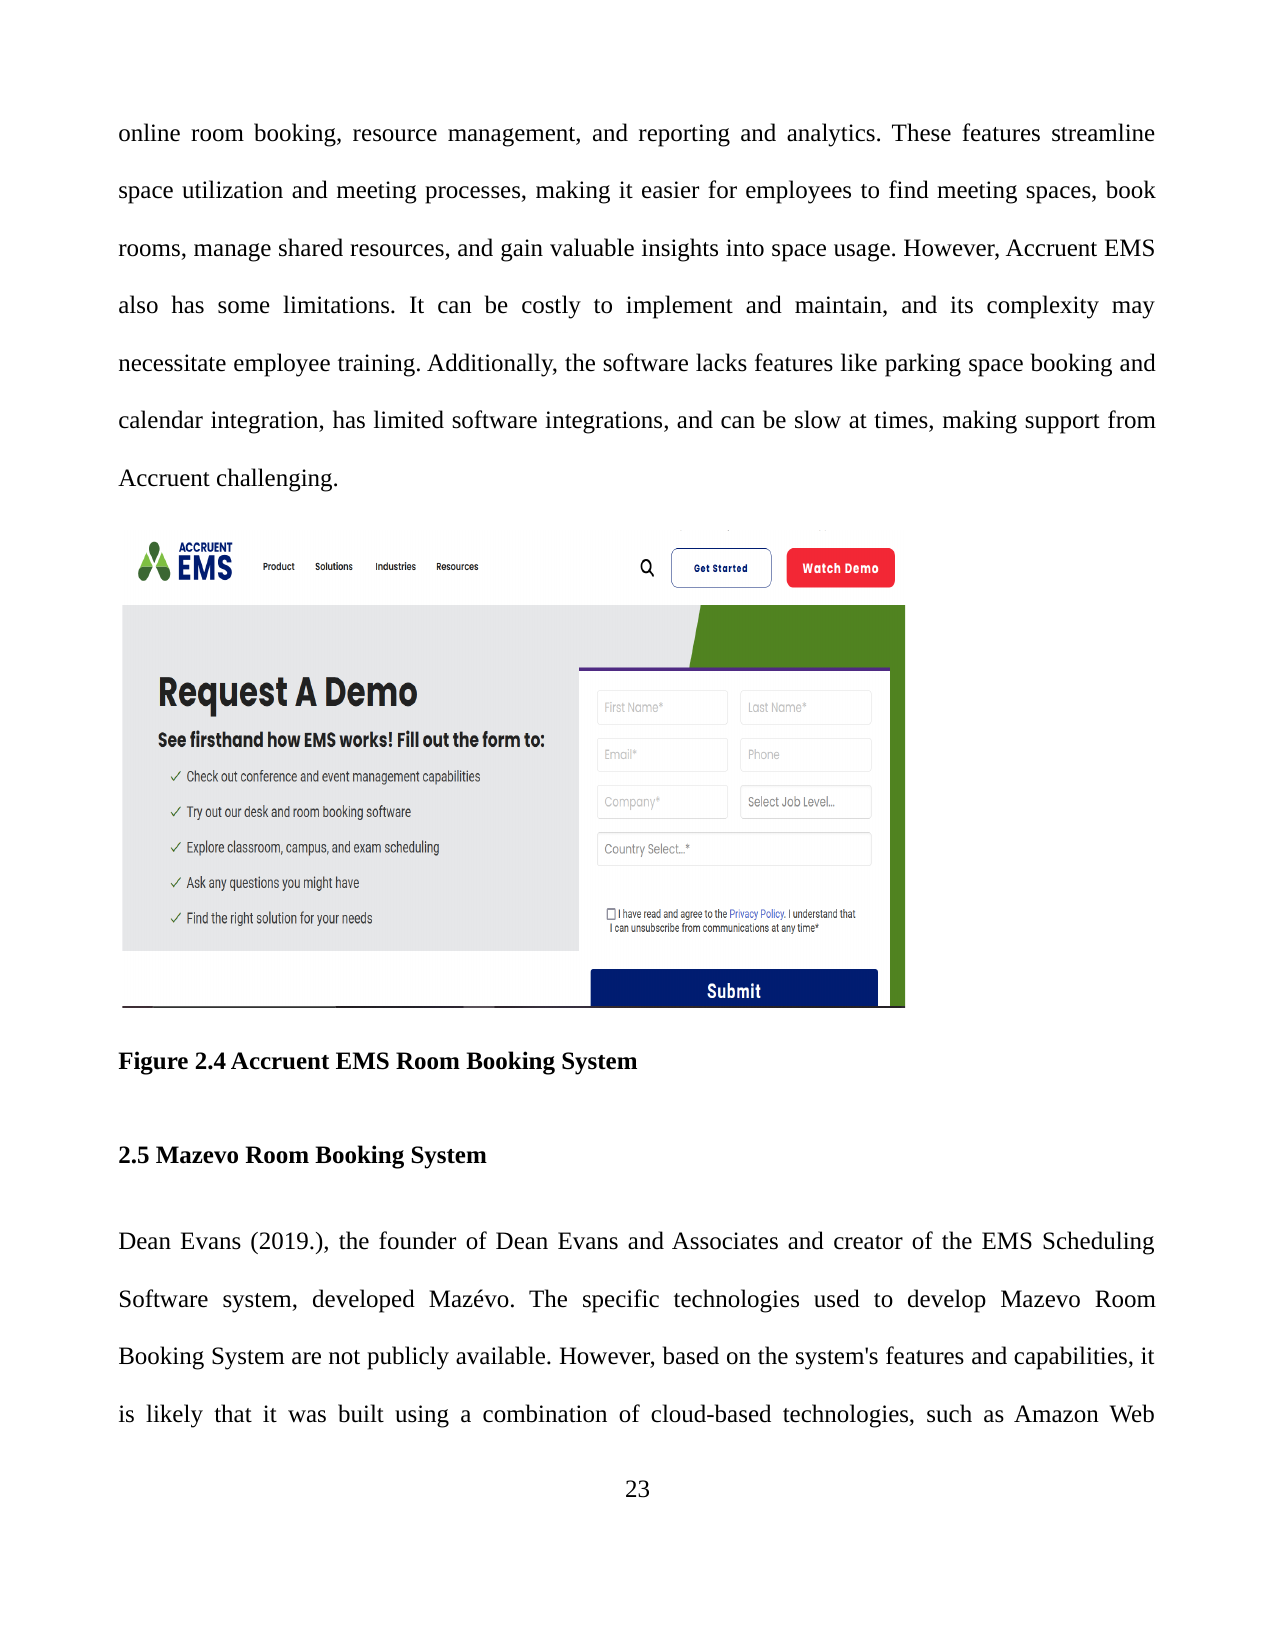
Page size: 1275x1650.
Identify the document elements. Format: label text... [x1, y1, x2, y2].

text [118, 1226, 1157, 1428]
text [118, 118, 1157, 492]
picture [122, 530, 906, 1008]
subtitle Figure 2.4 Accruent EMS Room Booking System [118, 1046, 1012, 1075]
subtitle 2.5 Mazevo Room Booking System [118, 1140, 1012, 1169]
